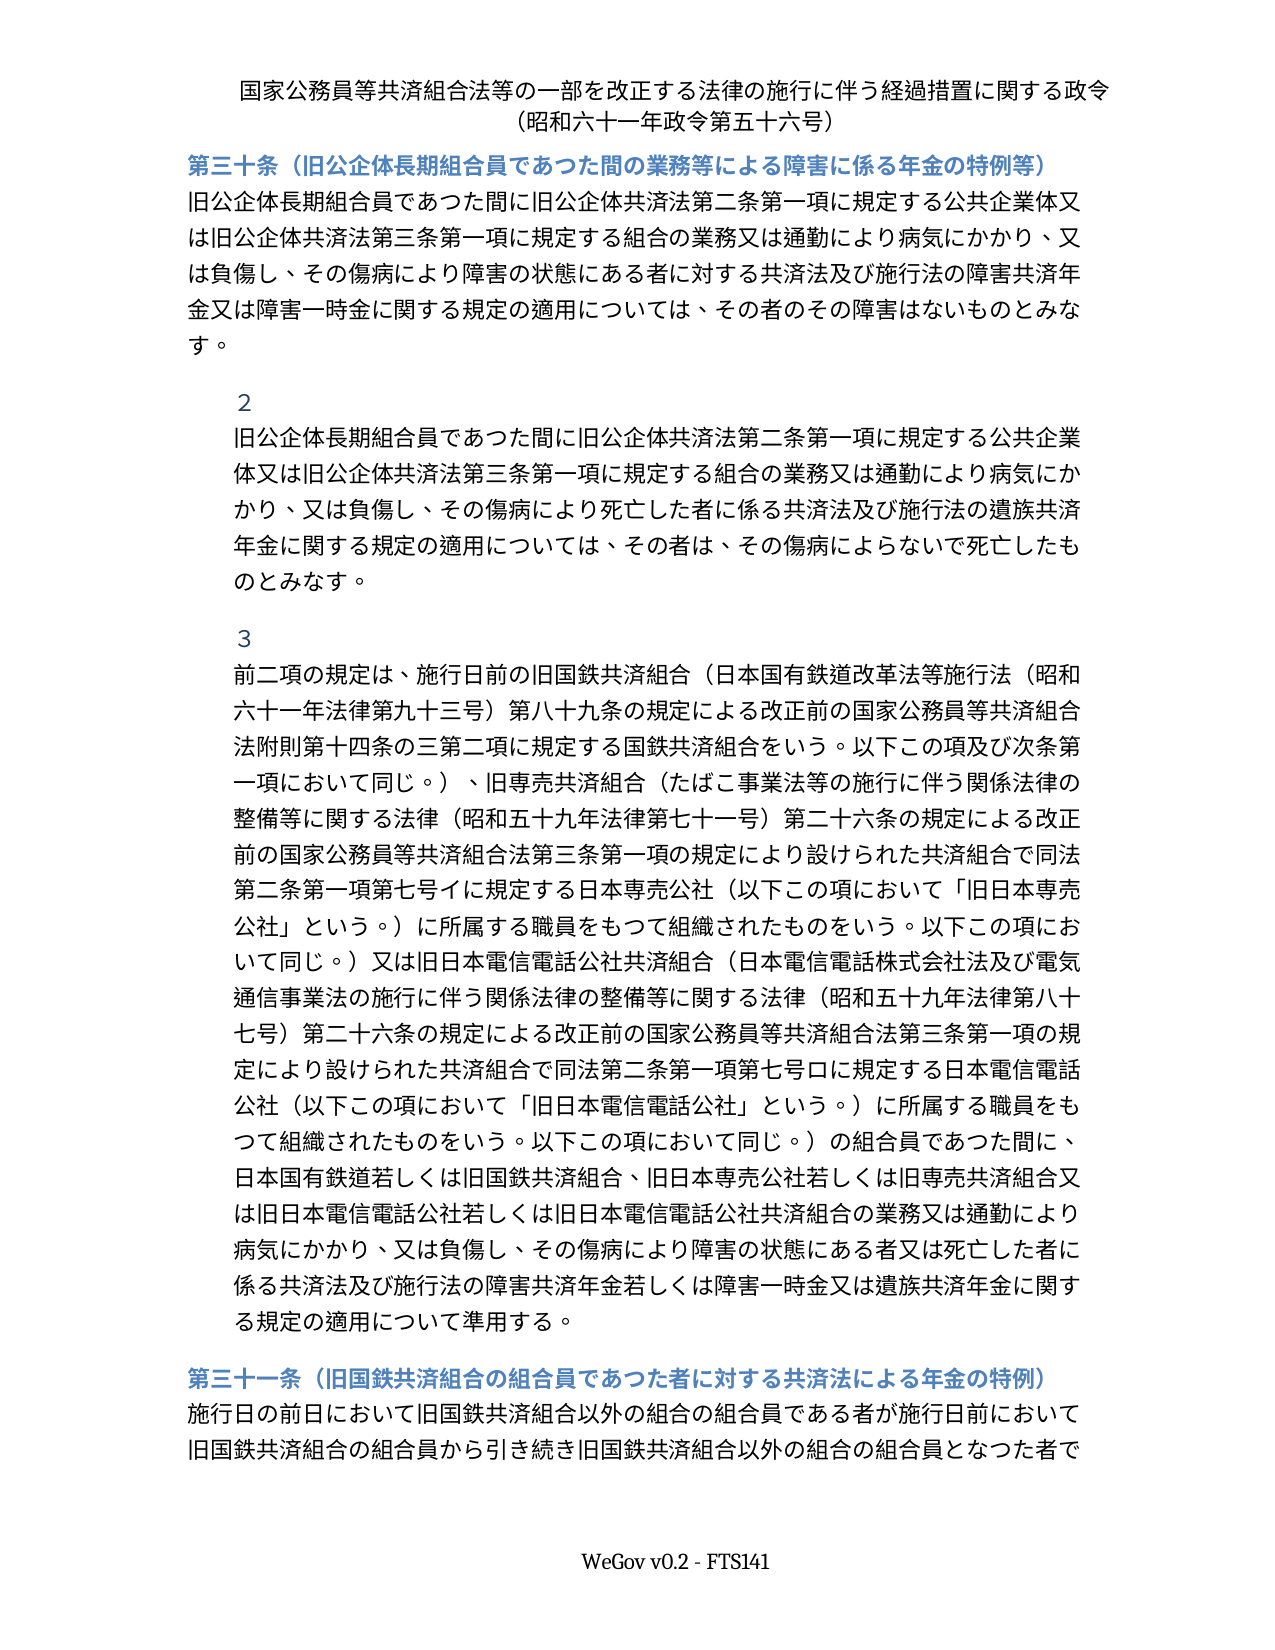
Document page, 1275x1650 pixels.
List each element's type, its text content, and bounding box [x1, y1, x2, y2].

text 旧公企体長期組合員であつた間に旧公企体共済法第二条第一項に規定する公共企業体又は旧公企体共済法第三条第一項に規定する組合の業務又は通勤により病気にかかり、又は負傷し、その傷病により死亡した者に係る共済法及び施行法の遺族共済年金に関する規定の適用については、その者は、その傷病によらないで死亡したものとみなす。 [233, 422, 1087, 597]
subtitle ２ [233, 386, 1087, 418]
subtitle 第三十条（旧公企体長期組合員であつた間の業務等による障害に係る年金の特例等） [187, 150, 1087, 181]
subtitle ３ [233, 623, 1087, 654]
subtitle 第三十一条（旧国鉄共済組合の組合員であつた者に対する共済法による年金の特例） [187, 1362, 1087, 1394]
text 前二項の規定は、施行日前の旧国鉄共済組合（日本国有鉄道改革法等施行法（昭和六十一年法律第九十三号）第八十九条の規定による改正前の国家公務員等共済組合法附則第十四条の三第二項に規定する国鉄共済組合をいう。以下この項及び次条第一項において同じ。）、旧専売共済組合（たばこ事業法等の施行に伴う関係法律の整備等に関する法律（昭和五十九年法律第七十一号）第二十六条の規定による改正前の国家公務員等共済組合法第三条第一項の規定により設けられた共済組合で同法第二条第一項第七号イに規定する日本専売公社（以下この項において「旧日本専売公社」という。）に所属する職員をもつて組織されたものをいう。以下この項において同じ。）又は旧日本電信電話公社共済組合（日本電信電話株式会社法及び電気通信事業法の施行に伴う関係法律の整備等に関する法律（昭和五十九年法律第八十七号）第二十六条の規定による改正前の国家公務員等共済組合法第三条第一項の規定により設けられた共済組合で同法第二条第一項第七号ロに規定する日本電信電話公社（以下この項において「旧日本電信電話公社」という。）に所属する職員をもつて組織されたものをいう。以下この項において同じ。）の組合員であつた間に、日本国有鉄道若しくは旧国鉄共済組合、旧日本専売公社若しくは旧専売共済組合又は旧日本電信電話公社若しくは旧日本電信電話公社共済組合の業務又は通勤により病気にかかり、又は負傷し、その傷病により障害の状態にある者又は死亡した者に係る共済法及び施行法の障害共済年金若しくは障害一時金又は遺族共済年金に関する規定の適用について準用する。 [233, 659, 1087, 1337]
text 旧公企体長期組合員であつた間に旧公企体共済法第二条第一項に規定する公共企業体又は旧公企体共済法第三条第一項に規定する組合の業務又は通勤により病気にかかり、又は負傷し、その傷病により障害の状態にある者に対する共済法及び施行法の障害共済年金又は障害一時金に関する規定の適用については、その者のその障害はないものとみなす。 [187, 186, 1087, 361]
